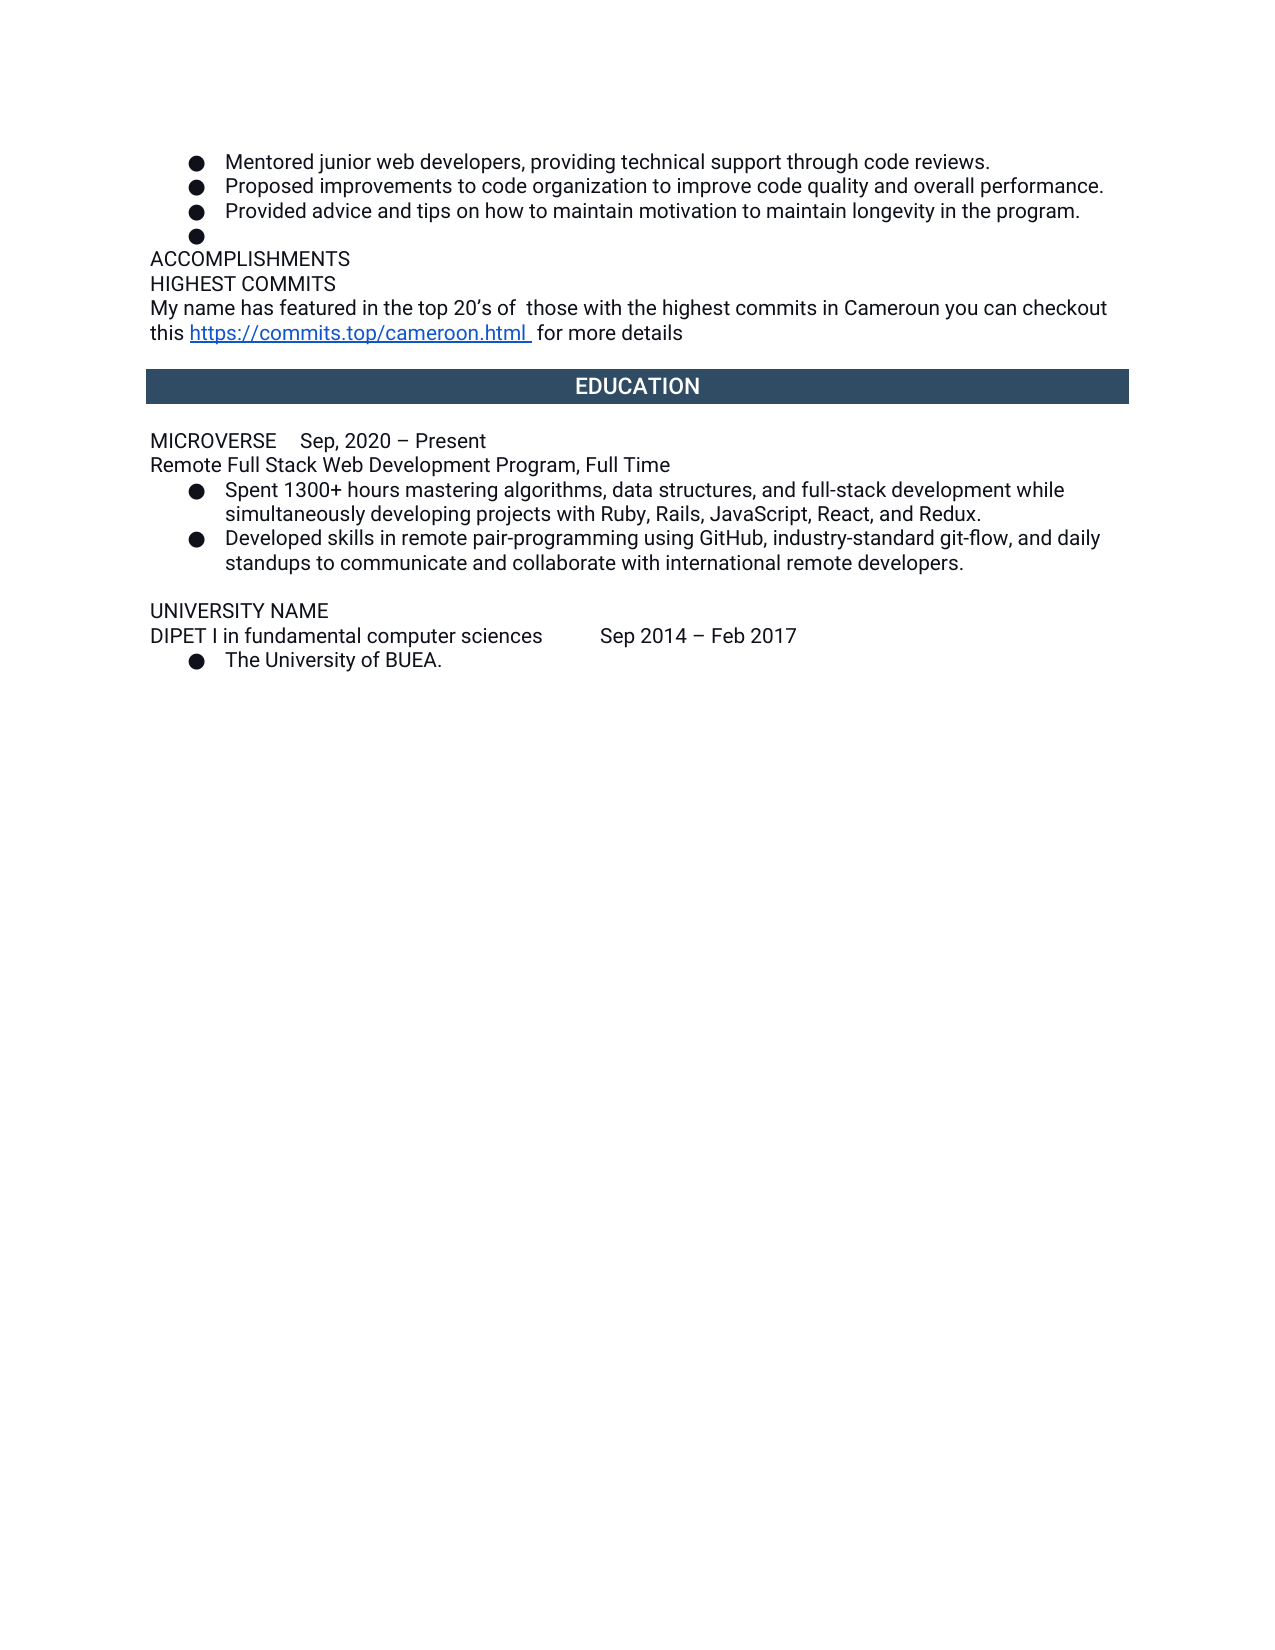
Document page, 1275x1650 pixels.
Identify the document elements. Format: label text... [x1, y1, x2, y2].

list Developed skills in remote pair-programming using GitHub, industry-standard git-flow, and daily standups to communicate and collaborate with international remote developers. [187, 526, 1125, 575]
text DIPET I in fundamental computer sciences Sep 2014 – Feb 2017 [150, 624, 1125, 648]
text EDUCATION [146, 369, 1129, 404]
text UNIVERSITY NAME [150, 599, 1125, 624]
list The University of BUEA. [187, 648, 1125, 673]
list Mentored junior web developers, providing technical support through code reviews. [187, 150, 1125, 174]
text HIGHEST COMMITS [150, 272, 1125, 296]
list Provided advice and tips on how to maintain motivation to maintain longevity in the program. [187, 199, 1125, 223]
text MICROVERSE Sep, 2020 – Present [150, 429, 1125, 453]
list Proposed improvements to code organization to improve code quality and overall performance. [187, 174, 1125, 199]
text ACCOMPLISHMENTS [150, 247, 1125, 272]
text Remote Full Stack Web Development Program, Full Time [150, 453, 1125, 478]
text My name has featured in the top 20’s of those with the highest commits in Cameroun you can checkout this https://commits.top/cameroon.html for more details [150, 296, 1125, 345]
